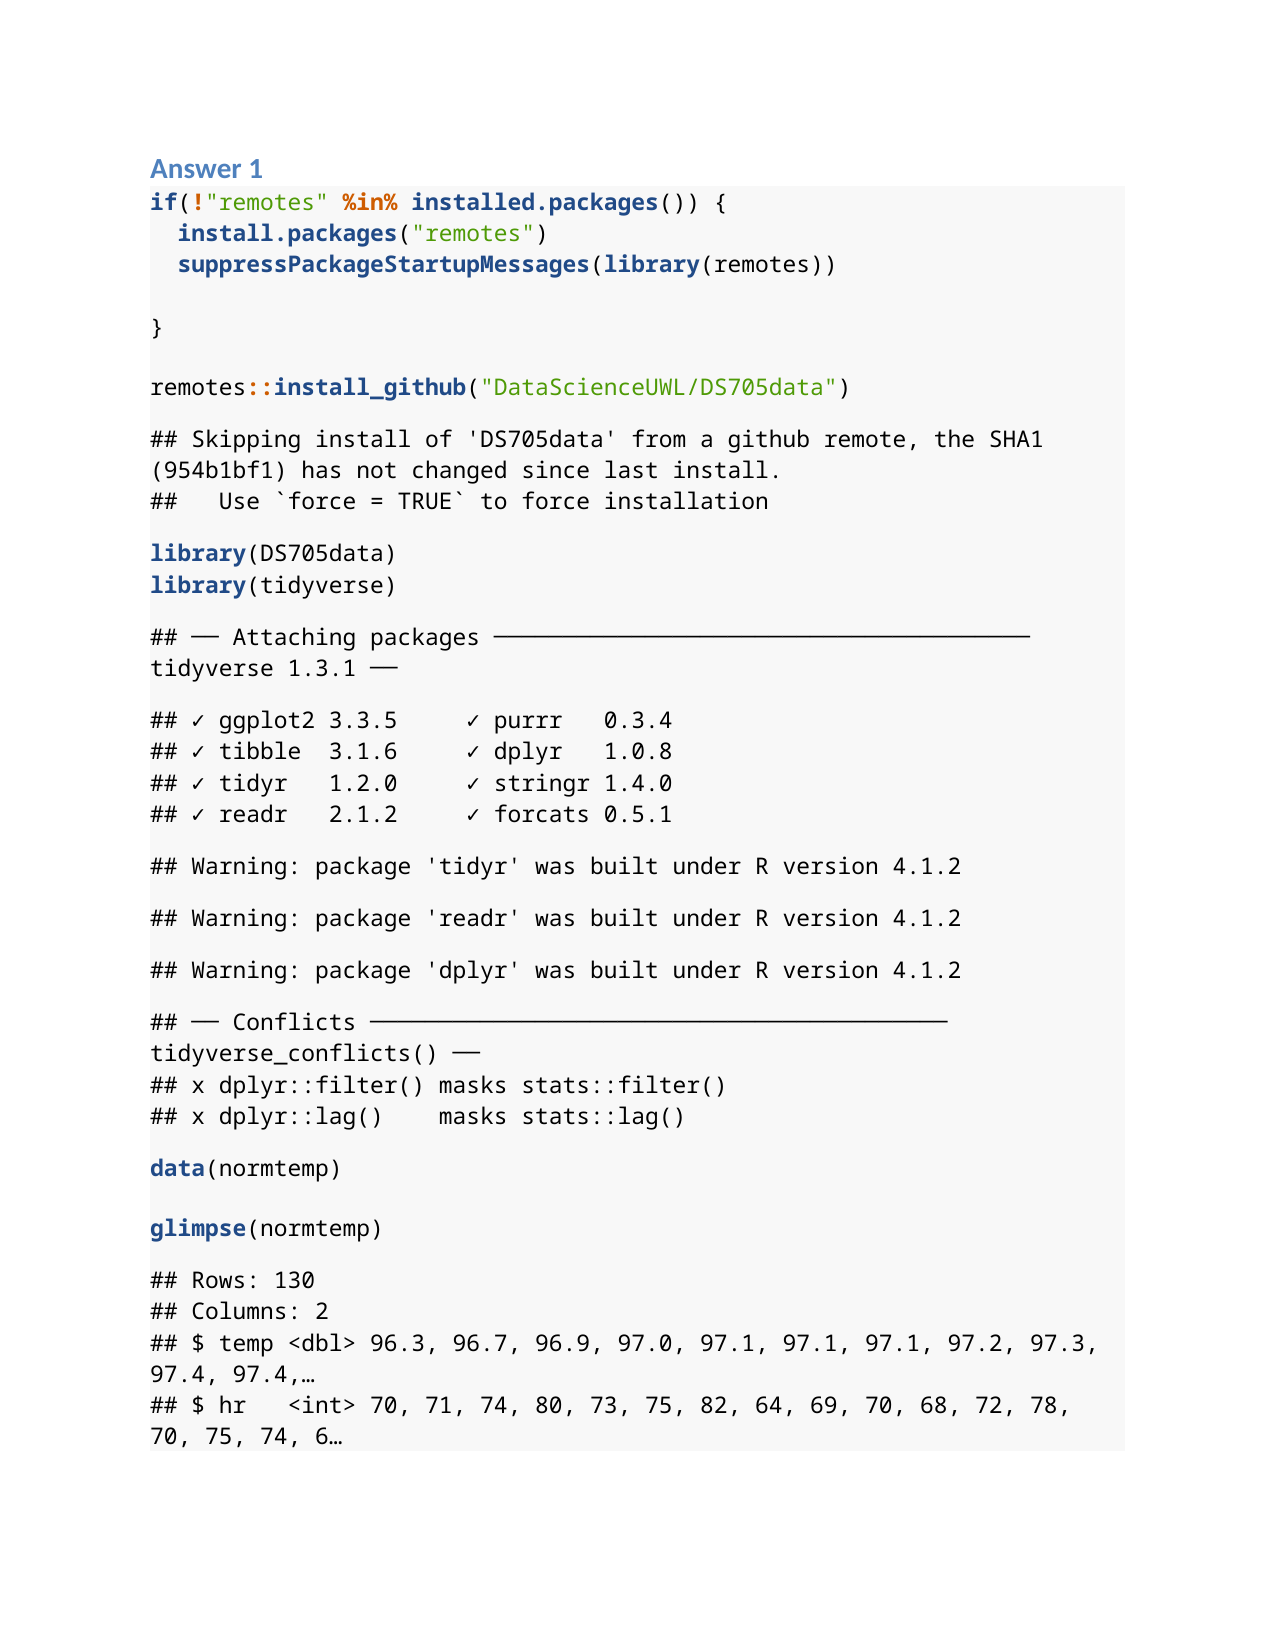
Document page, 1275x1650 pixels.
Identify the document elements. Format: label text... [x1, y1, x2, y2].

text library(DS705data) library(tidyverse) [150, 537, 1125, 600]
subtitle Answer 1 [150, 150, 1125, 186]
text ## Warning: package 'readr' was built under R version 4.1.2 [150, 902, 1125, 933]
text ## ✓ ggplot2 3.3.5 ✓ purrr 0.3.4 ## ✓ tibble 3.1.6 ✓ dplyr 1.0.8 ## ✓ tidyr 1.2.0 ✓ stringr 1.4.0 ## ✓ readr 2.1.2 ✓ forcats 0.5.1 [150, 704, 1125, 829]
text if(!"remotes" %in% installed.packages()) { install.packages("remotes") suppressPackageStartupMessages(library(remotes)) } remotes::install_github("DataScienceUWL/DS705data") [150, 186, 1125, 402]
text ## ── Conflicts ────────────────────────────────────────── tidyverse_conflicts() ── ## x dplyr::filter() masks stats::filter() ## x dplyr::lag() masks stats::lag() [150, 1006, 1125, 1131]
text ## Warning: package 'tidyr' was built under R version 4.1.2 [150, 850, 1125, 881]
text ## Skipping install of 'DS705data' from a github remote, the SHA1 (954b1bf1) has not changed since last install. ## Use `force = TRUE` to force installation [150, 423, 1125, 516]
text ## Warning: package 'dplyr' was built under R version 4.1.2 [150, 954, 1125, 985]
text ## Rows: 130 ## Columns: 2 ## $ temp <dbl> 96.3, 96.7, 96.9, 97.0, 97.1, 97.1, 97.1, 97.2, 97.3, 97.4, 97.4,… ## $ hr <int> 70, 71, 74, 80, 73, 75, 82, 64, 69, 70, 68, 72, 78, 70, 75, 74, 6… [150, 1264, 1125, 1451]
text ## ── Attaching packages ─────────────────────────────────────── tidyverse 1.3.1 ── [150, 621, 1125, 683]
text data(normtemp) glimpse(normtemp) [150, 1152, 1125, 1243]
